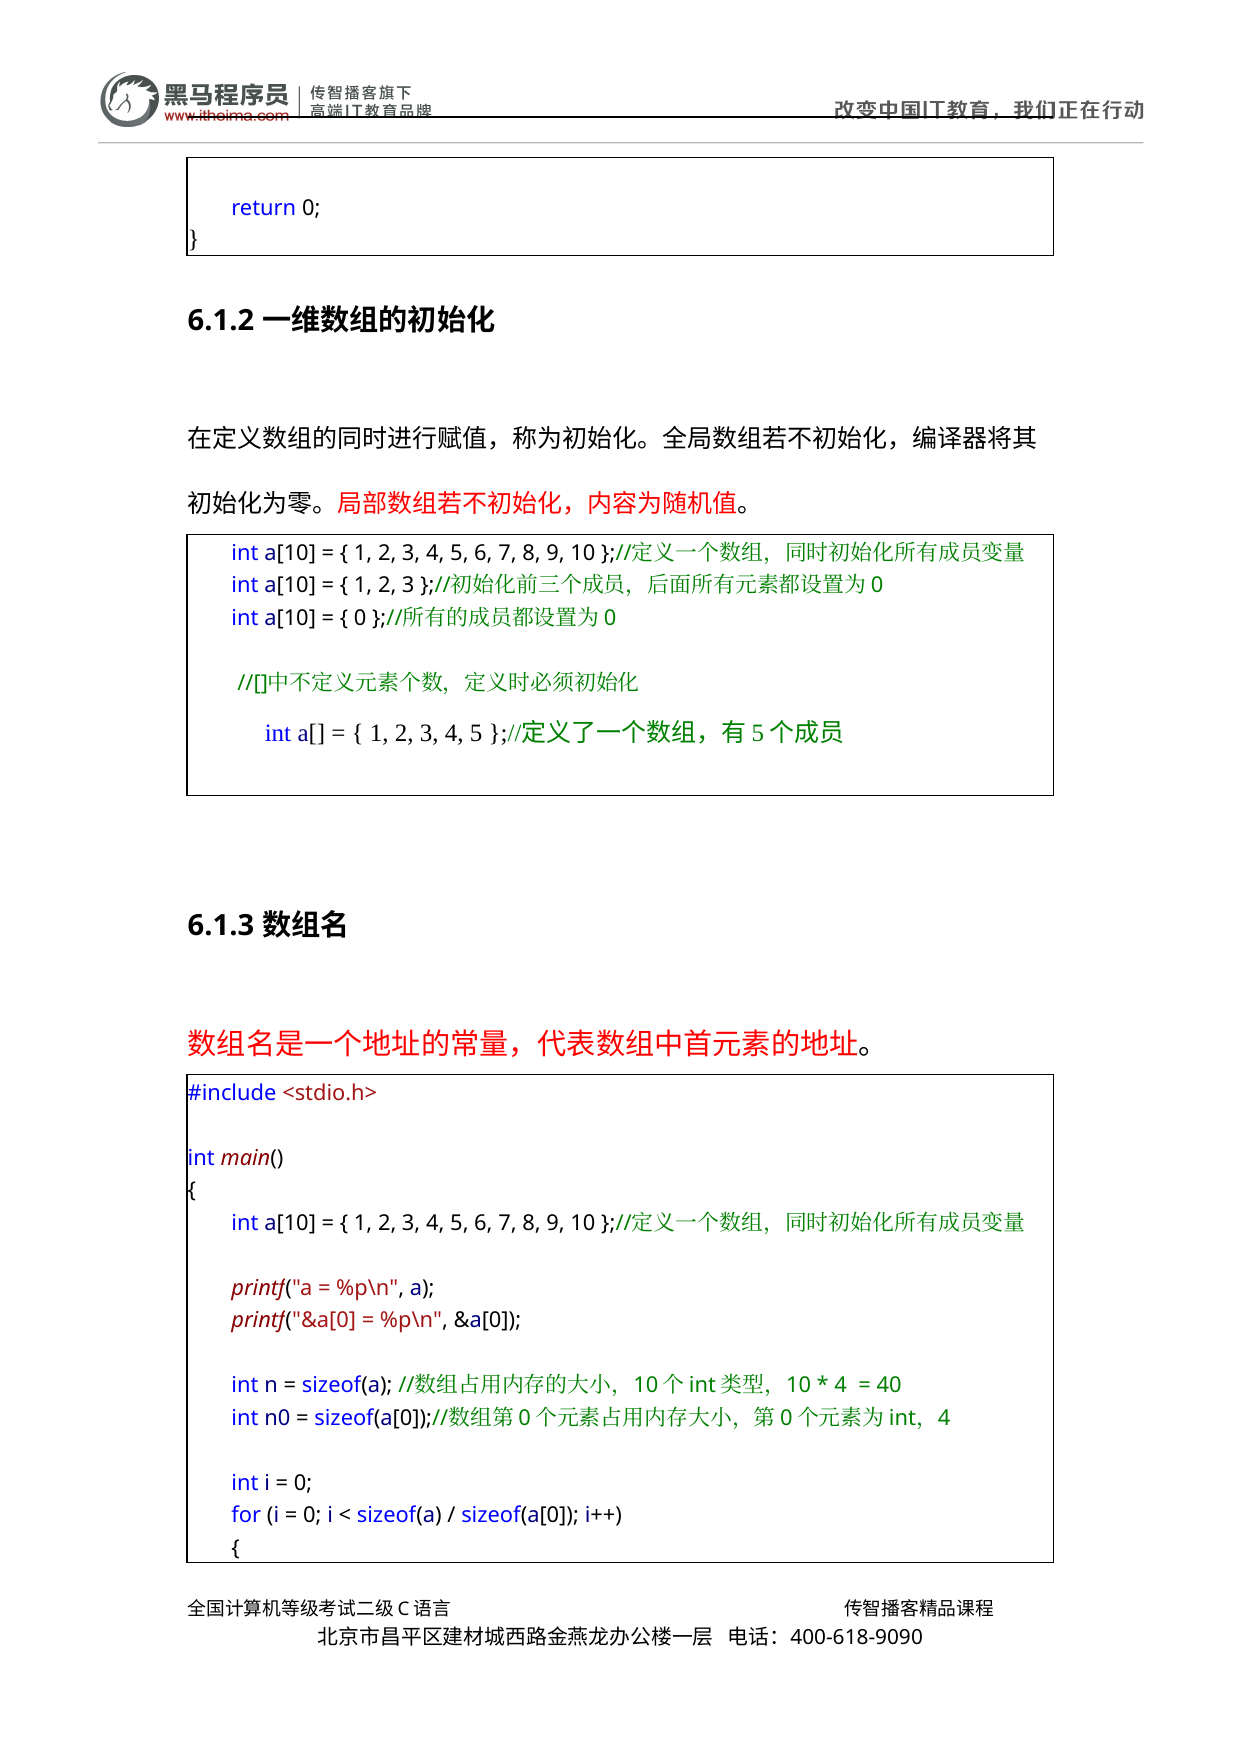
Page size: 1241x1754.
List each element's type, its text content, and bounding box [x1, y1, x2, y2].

text int n0 = sizeof(a[0]);//数组第0个元素占用内存大小，第0个元素为int，4 [188, 1400, 1053, 1433]
text int a[10] = { 1, 2, 3 };//初始化前三个成员，后面所有元素都设置为0 [188, 568, 1053, 600]
text for (i = 0; i < sizeof(a) / sizeof(a[0]); i++) [188, 1498, 1053, 1530]
text { [188, 1530, 1053, 1562]
text int a[10] = { 1, 2, 3, 4, 5, 6, 7, 8, 9, 10 };//定义一个数组，同时初始化所有成员变量 [188, 535, 1053, 568]
text int i = 0; [188, 1465, 1053, 1498]
text int a[10] = { 1, 2, 3, 4, 5, 6, 7, 8, 9, 10 };//定义一个数组，同时初始化所有成员变量 [188, 1205, 1053, 1238]
text printf("a = %p\n", a); [188, 1270, 1053, 1303]
text return 0; [188, 190, 1053, 222]
picture [0, 1, 1241, 151]
text 数组名是一个地址的常量，代表数组中首元素的地址。 [187, 1009, 1053, 1074]
subtitle 6.1.2 一维数组的初始化 [187, 285, 1053, 350]
text #include <stdio.h> [188, 1075, 1053, 1108]
text //[]中不定义元素个数，定义时必须初始化 [188, 665, 1053, 698]
text 在定义数组的同时进行赋值，称为初始化。全局数组若不初始化，编译器将其初始化为零。局部数组若不初始化，内容为随机值。 [187, 404, 1053, 534]
text } [188, 222, 1053, 255]
text int n = sizeof(a); //数组占用内存的大小，10个int类型，10 * 4 = 40 [188, 1368, 1053, 1400]
text printf("&a[0] = %p\n", &a[0]); [188, 1303, 1053, 1335]
text { [188, 1173, 1053, 1205]
text int a[10] = { 0 };//所有的成员都设置为0 [188, 600, 1053, 633]
subtitle 6.1.3 数组名 [187, 890, 1053, 955]
text int a[] = { 1, 2, 3, 4, 5 };//定义了一个数组，有5个成员 [188, 698, 1053, 763]
text int main() [188, 1140, 1053, 1173]
